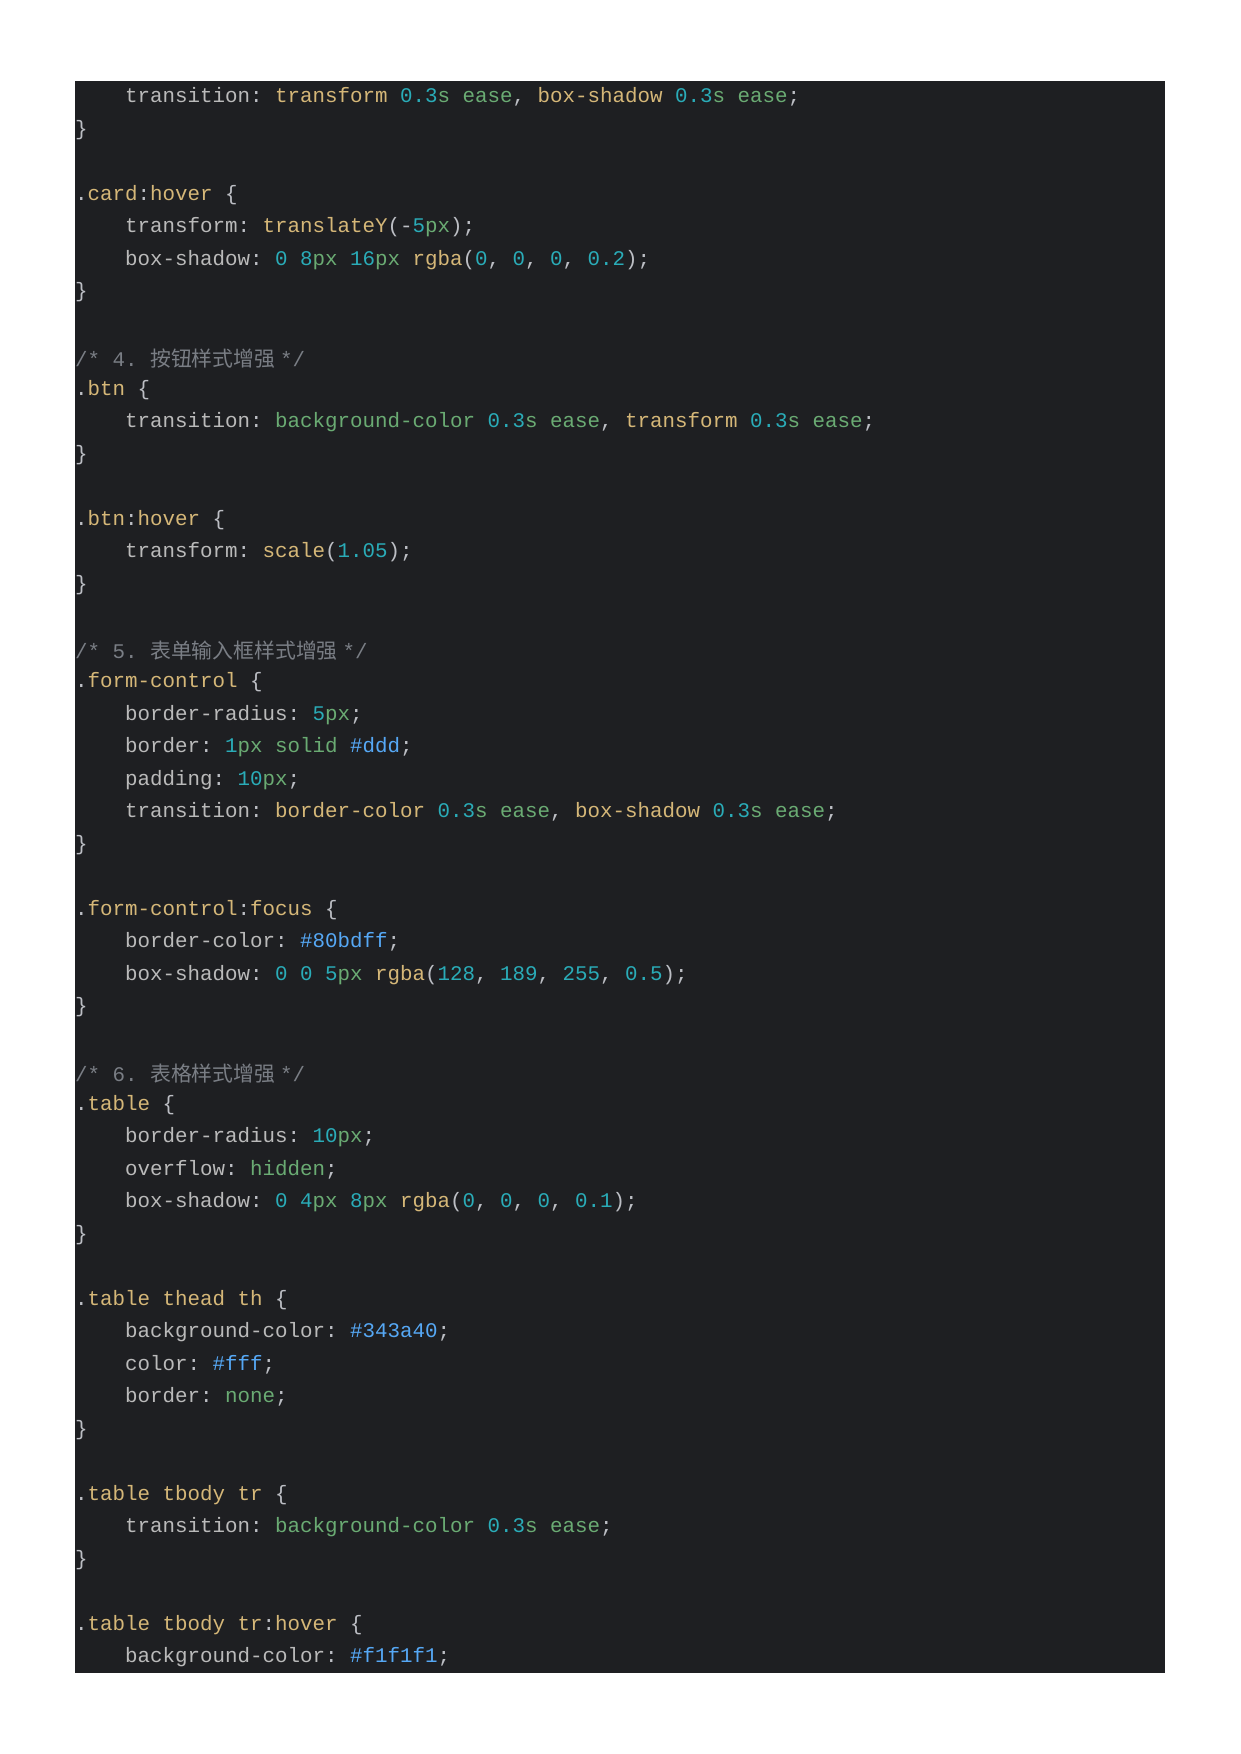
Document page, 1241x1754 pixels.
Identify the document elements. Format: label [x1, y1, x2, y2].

list [75, 81, 1165, 1673]
